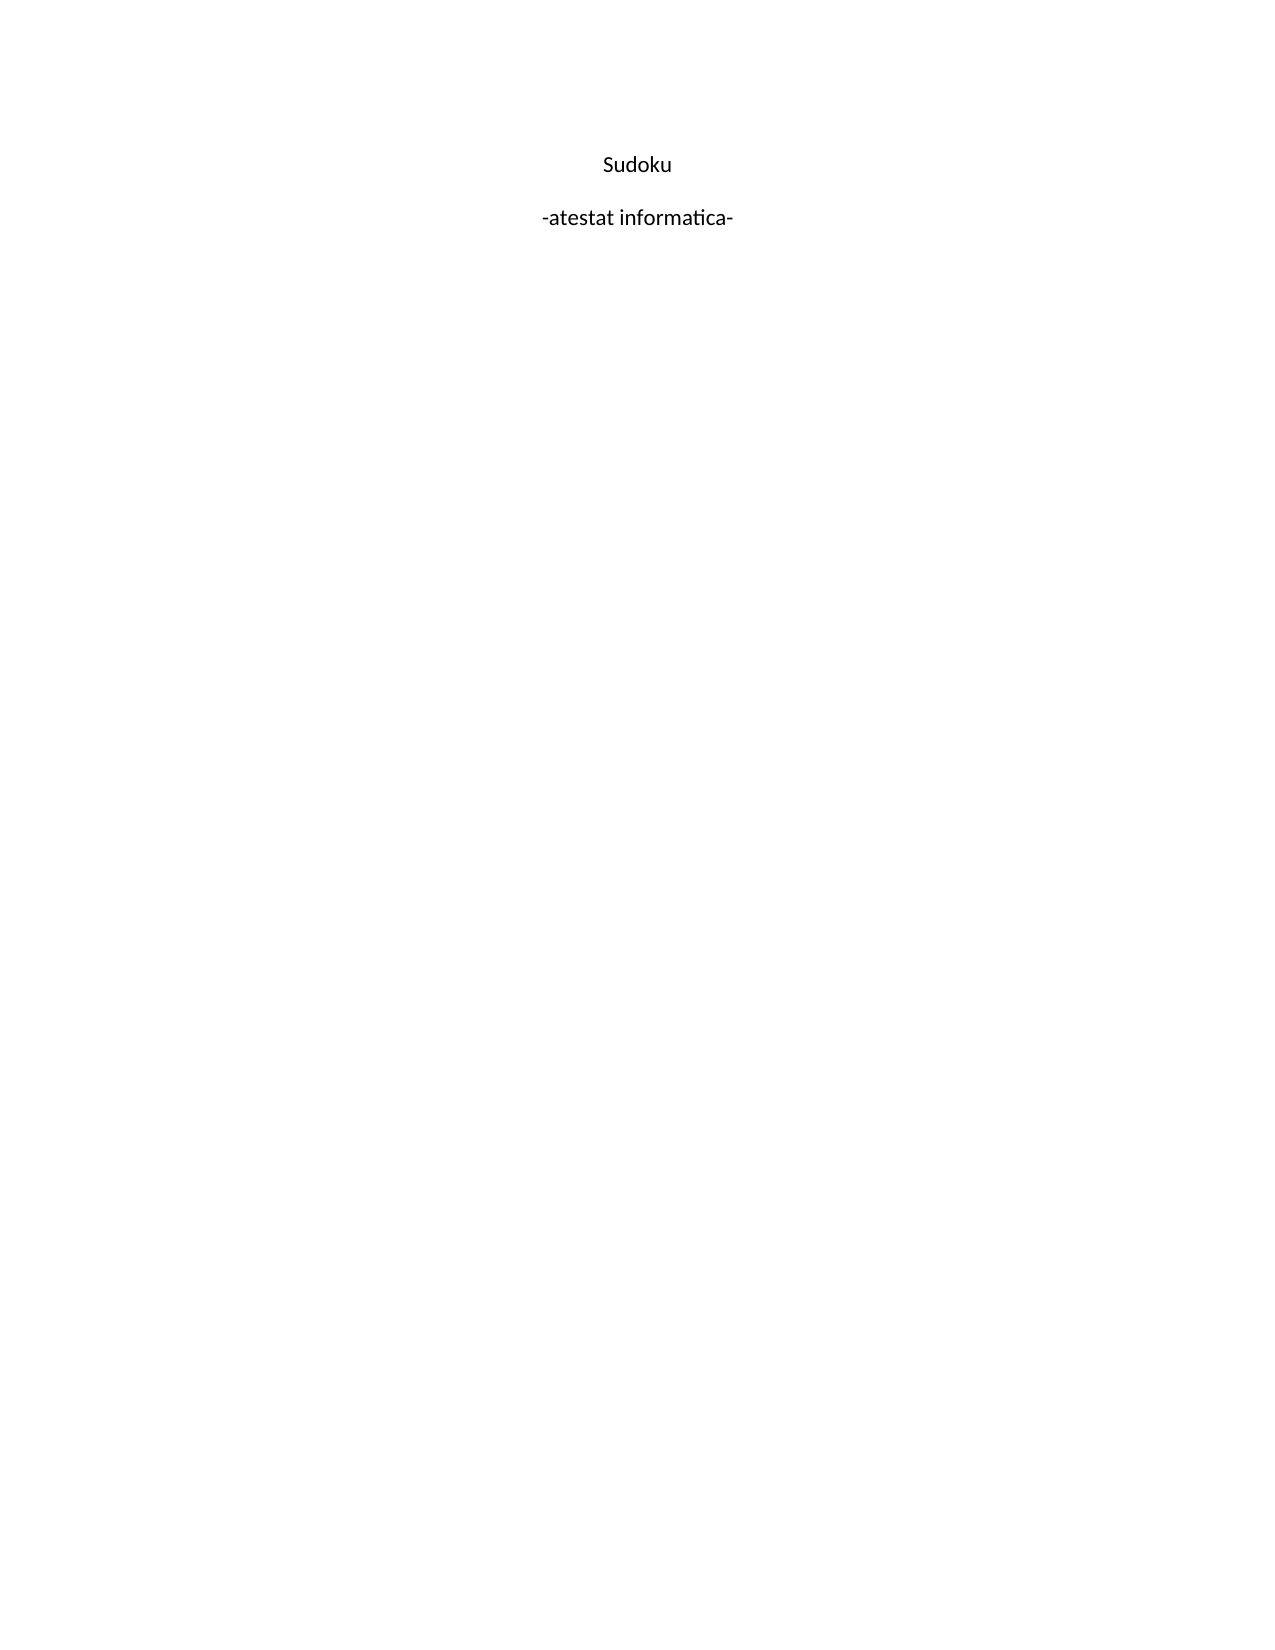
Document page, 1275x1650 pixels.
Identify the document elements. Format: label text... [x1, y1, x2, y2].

text -atestat informatica- [150, 203, 1125, 231]
text Sudoku [150, 150, 1125, 178]
